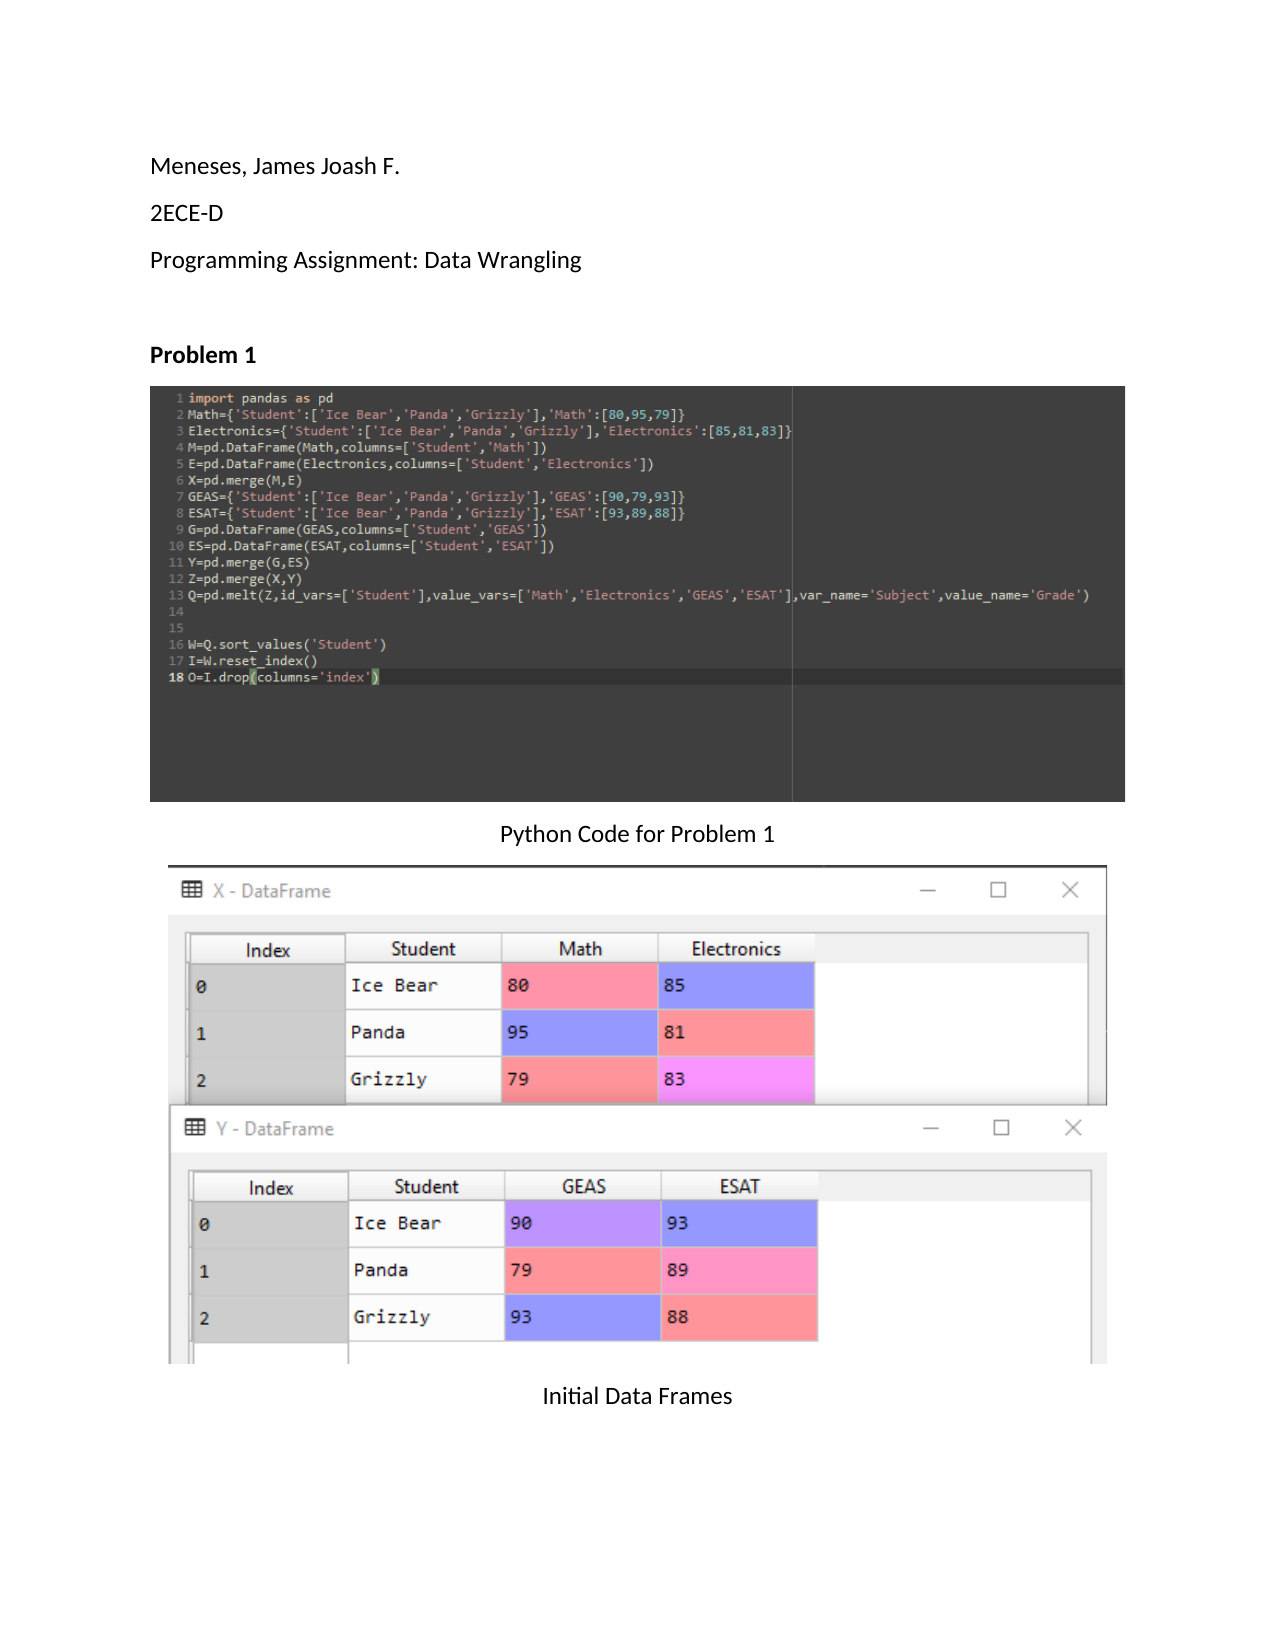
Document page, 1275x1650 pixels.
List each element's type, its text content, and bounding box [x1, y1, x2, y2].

text Python Code for Problem 1 [150, 818, 1125, 849]
text Meneses, James Joash F. [150, 150, 1125, 181]
text Initial Data Frames [150, 1380, 1125, 1411]
text 2ECE-D [150, 197, 1125, 228]
text Problem 1 [150, 339, 1125, 369]
picture [168, 865, 1108, 1364]
picture [150, 386, 1125, 802]
text Programming Assignment: Data Wrangling [150, 244, 1125, 275]
